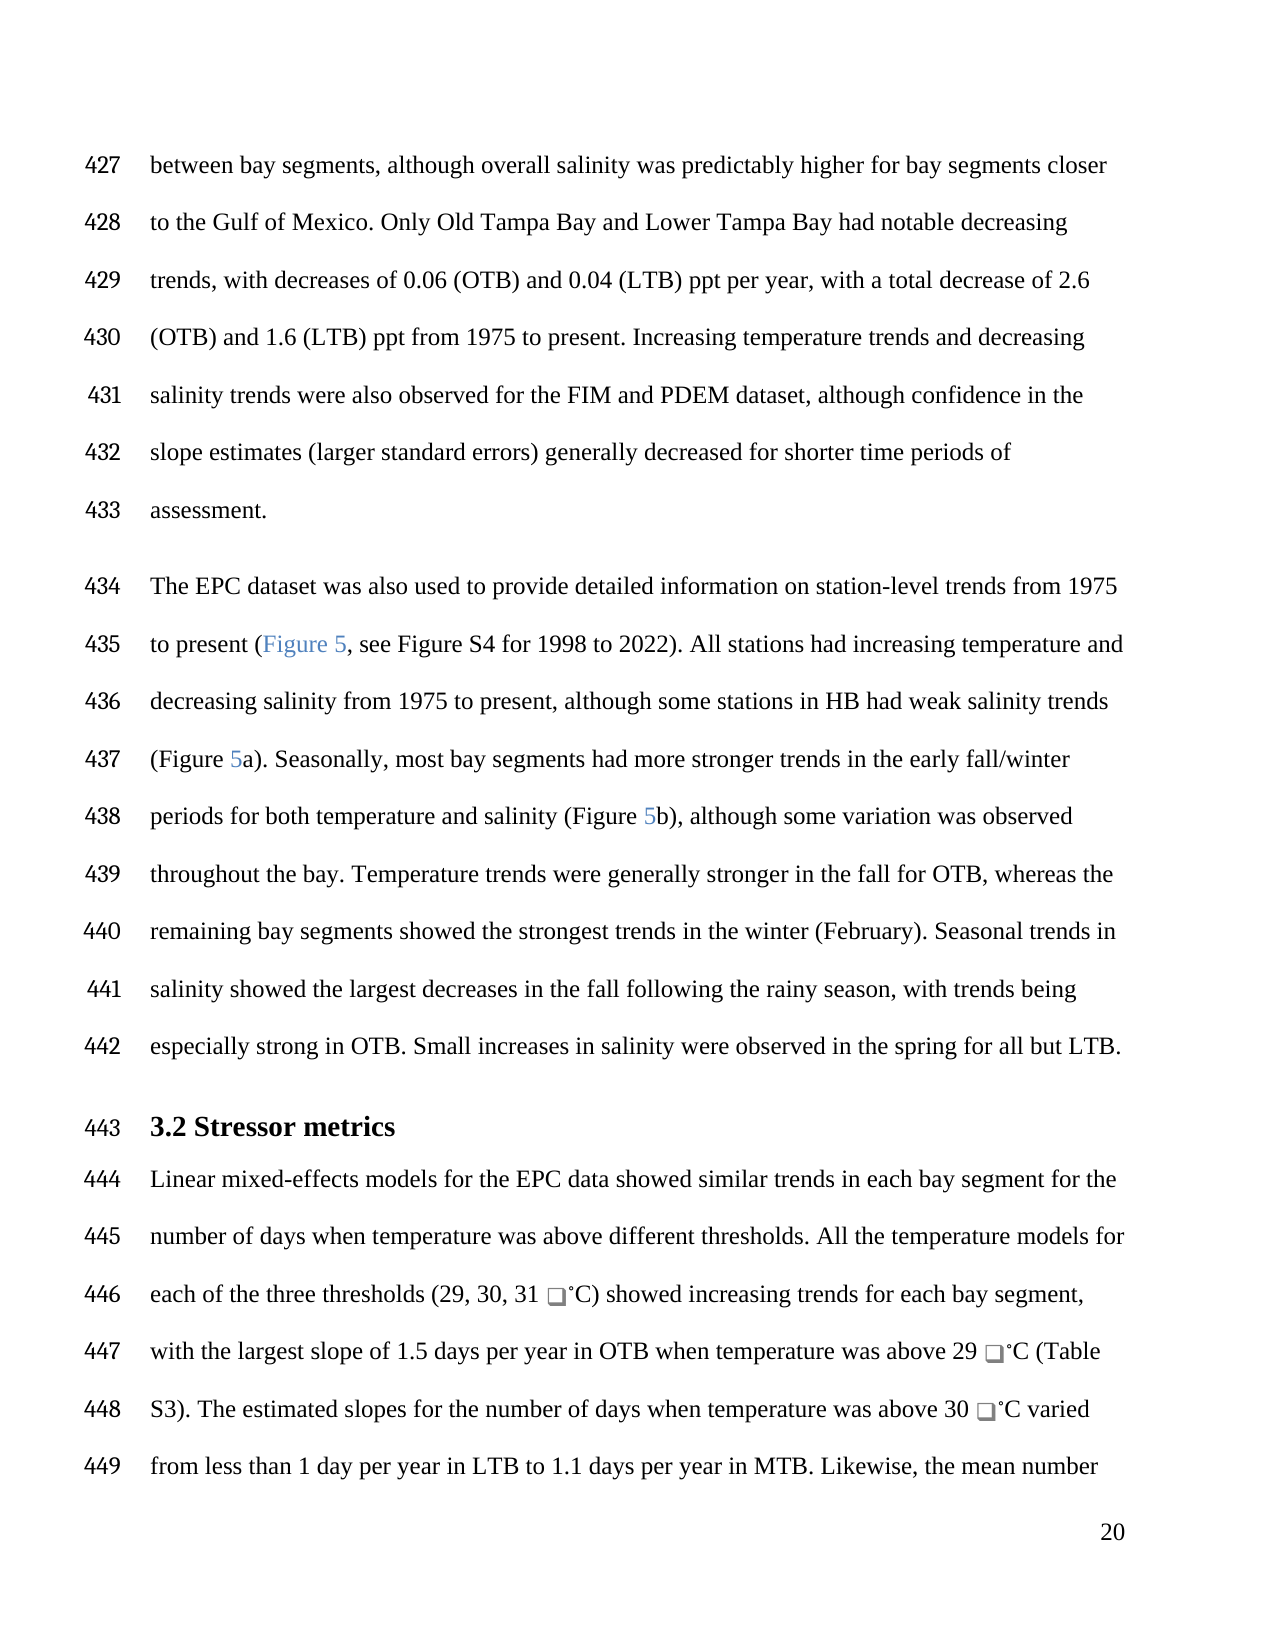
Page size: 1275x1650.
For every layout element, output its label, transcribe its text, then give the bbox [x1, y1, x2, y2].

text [150, 1164, 1125, 1480]
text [150, 150, 1125, 524]
subtitle 3.2 Stressor metrics [150, 1109, 1125, 1143]
text The EPC dataset was also used to provide detailed information on station-level trends from 1975 to present (Figure 5, see Figure S4 for 1998 to 2022). All stations had increasing temperature and decreasing salinity from 1975 to present, although some stations in HB had weak salinity trends (Figure 5a). Seasonally, most bay segments had more stronger trends in the early fall/winter periods for both temperature and salinity (Figure 5b), although some variation was observed throughout the bay. Temperature trends were generally stronger in the fall for OTB, whereas the remaining bay segments showed the strongest trends in the winter (February). Seasonal trends in salinity showed the largest decreases in the fall following the rainy season, with trends being especially strong in OTB. Small increases in salinity were observed in the spring for all but LTB. [150, 571, 1125, 1060]
